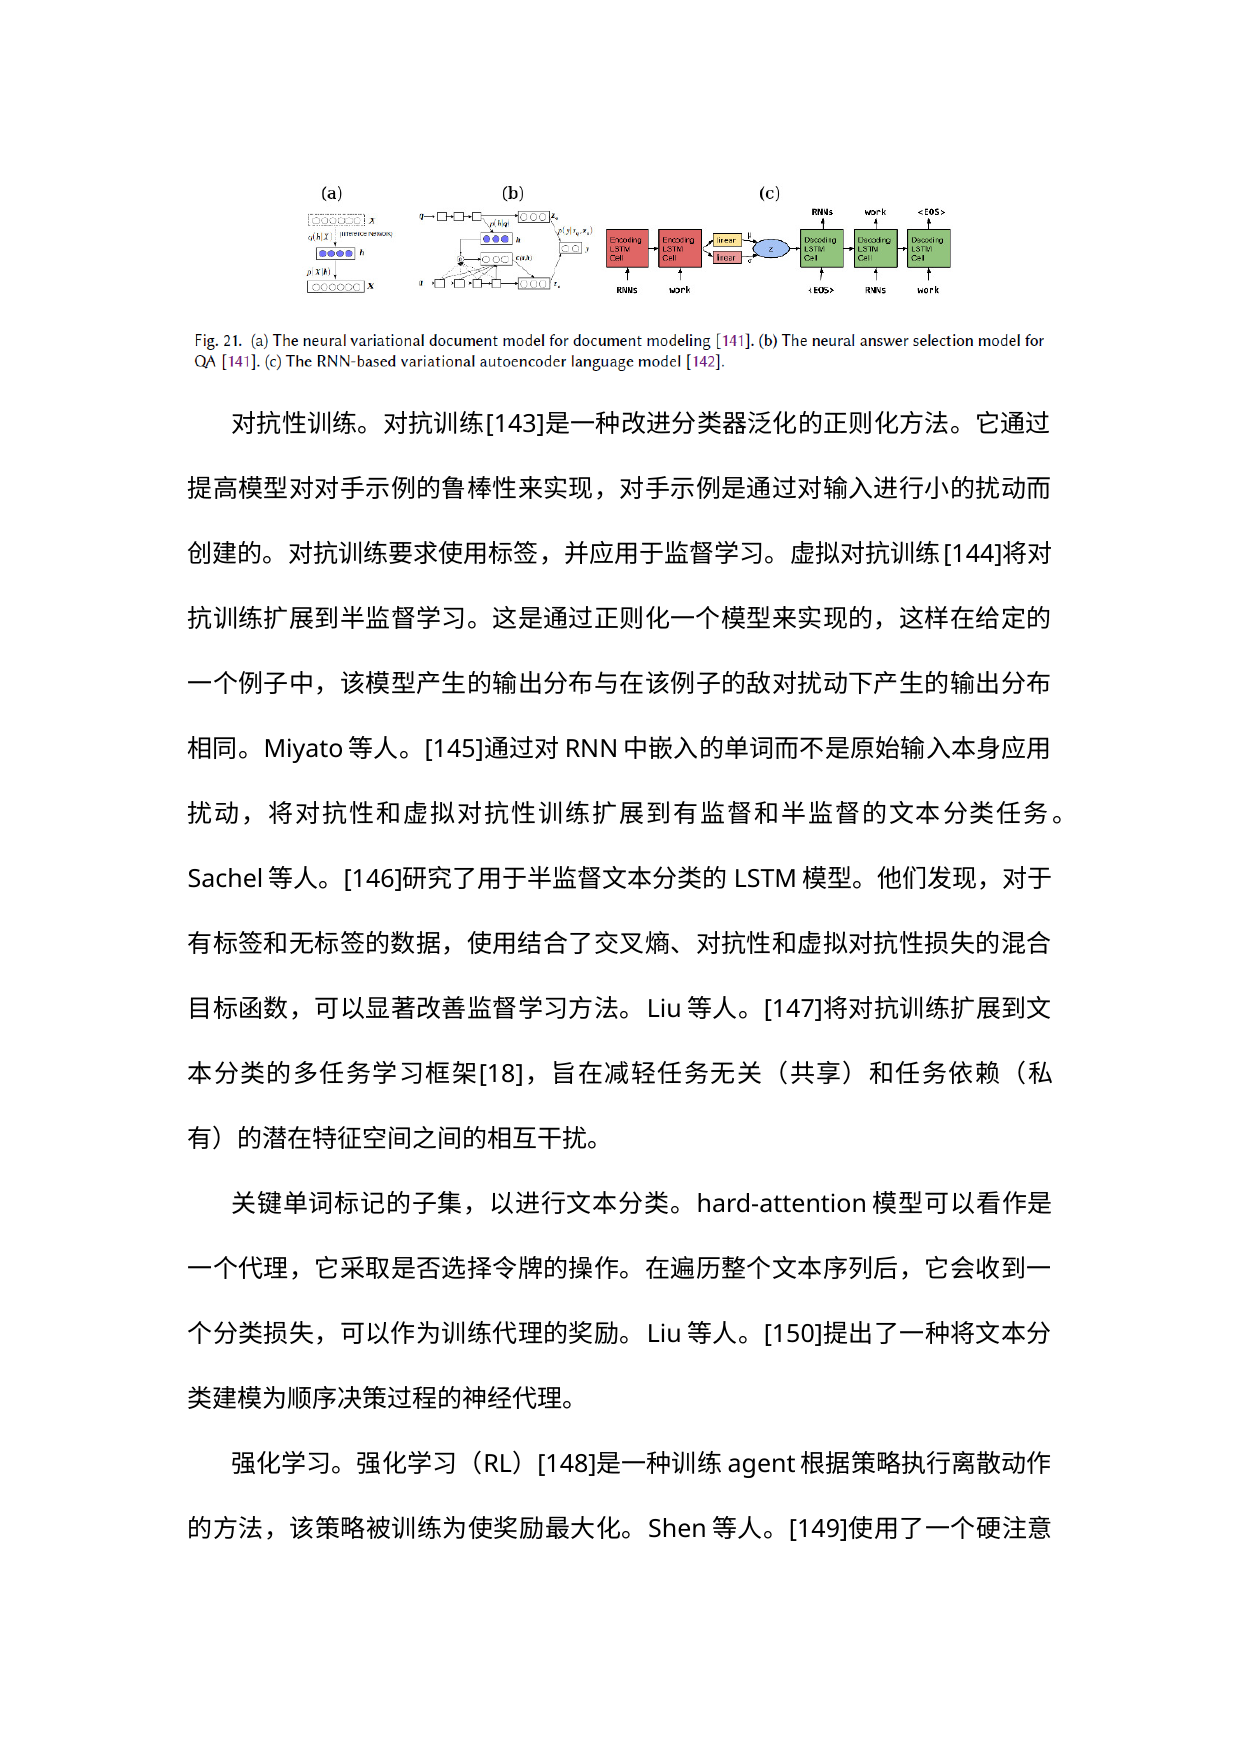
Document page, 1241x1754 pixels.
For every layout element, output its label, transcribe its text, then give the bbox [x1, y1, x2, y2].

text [187, 1429, 1053, 1559]
text 关键单词标记的子集，以进行文本分类。hard-attention模型可以看作是一个代理，它采取是否选择令牌的操作。在遍历整个文本序列后，它会收到一个分类损失，可以作为训练代理的奖励。Liu等人。[150]提出了一种将文本分类建模为顺序决策过程的神经代理。 [187, 1169, 1053, 1429]
picture [187, 162, 1053, 381]
text 对抗性训练。对抗训练[143]是一种改进分类器泛化的正则化方法。它通过提高模型对对手示例的鲁棒性来实现，对手示例是通过对输入进行小的扰动而创建的。对抗训练要求使用标签，并应用于监督学习。虚拟对抗训练[144]将对抗训练扩展到半监督学习。这是通过正则化一个模型来实现的，这样在给定的一个例子中，该模型产生的输出分布与在该例子的敌对扰动下产生的输出分布相同。Miyato等人。[145]通过对RNN中嵌入的单词而不是原始输入本身应用扰动，将对抗性和虚拟对抗性训练扩展到有监督和半监督的文本分类任务。Sachel等人。[146]研究了用于半监督文本分类的LSTM模型。他们发现，对于有标签和无标签的数据，使用结合了交叉熵、对抗性和虚拟对抗性损失的混合目标函数，可以显著改善监督学习方法。Liu等人。[147]将对抗训练扩展到文本分类的多任务学习框架[18]，旨在减轻任务无关（共享）和任务依赖（私有）的潜在特征空间之间的相互干扰。 [187, 389, 1053, 1169]
